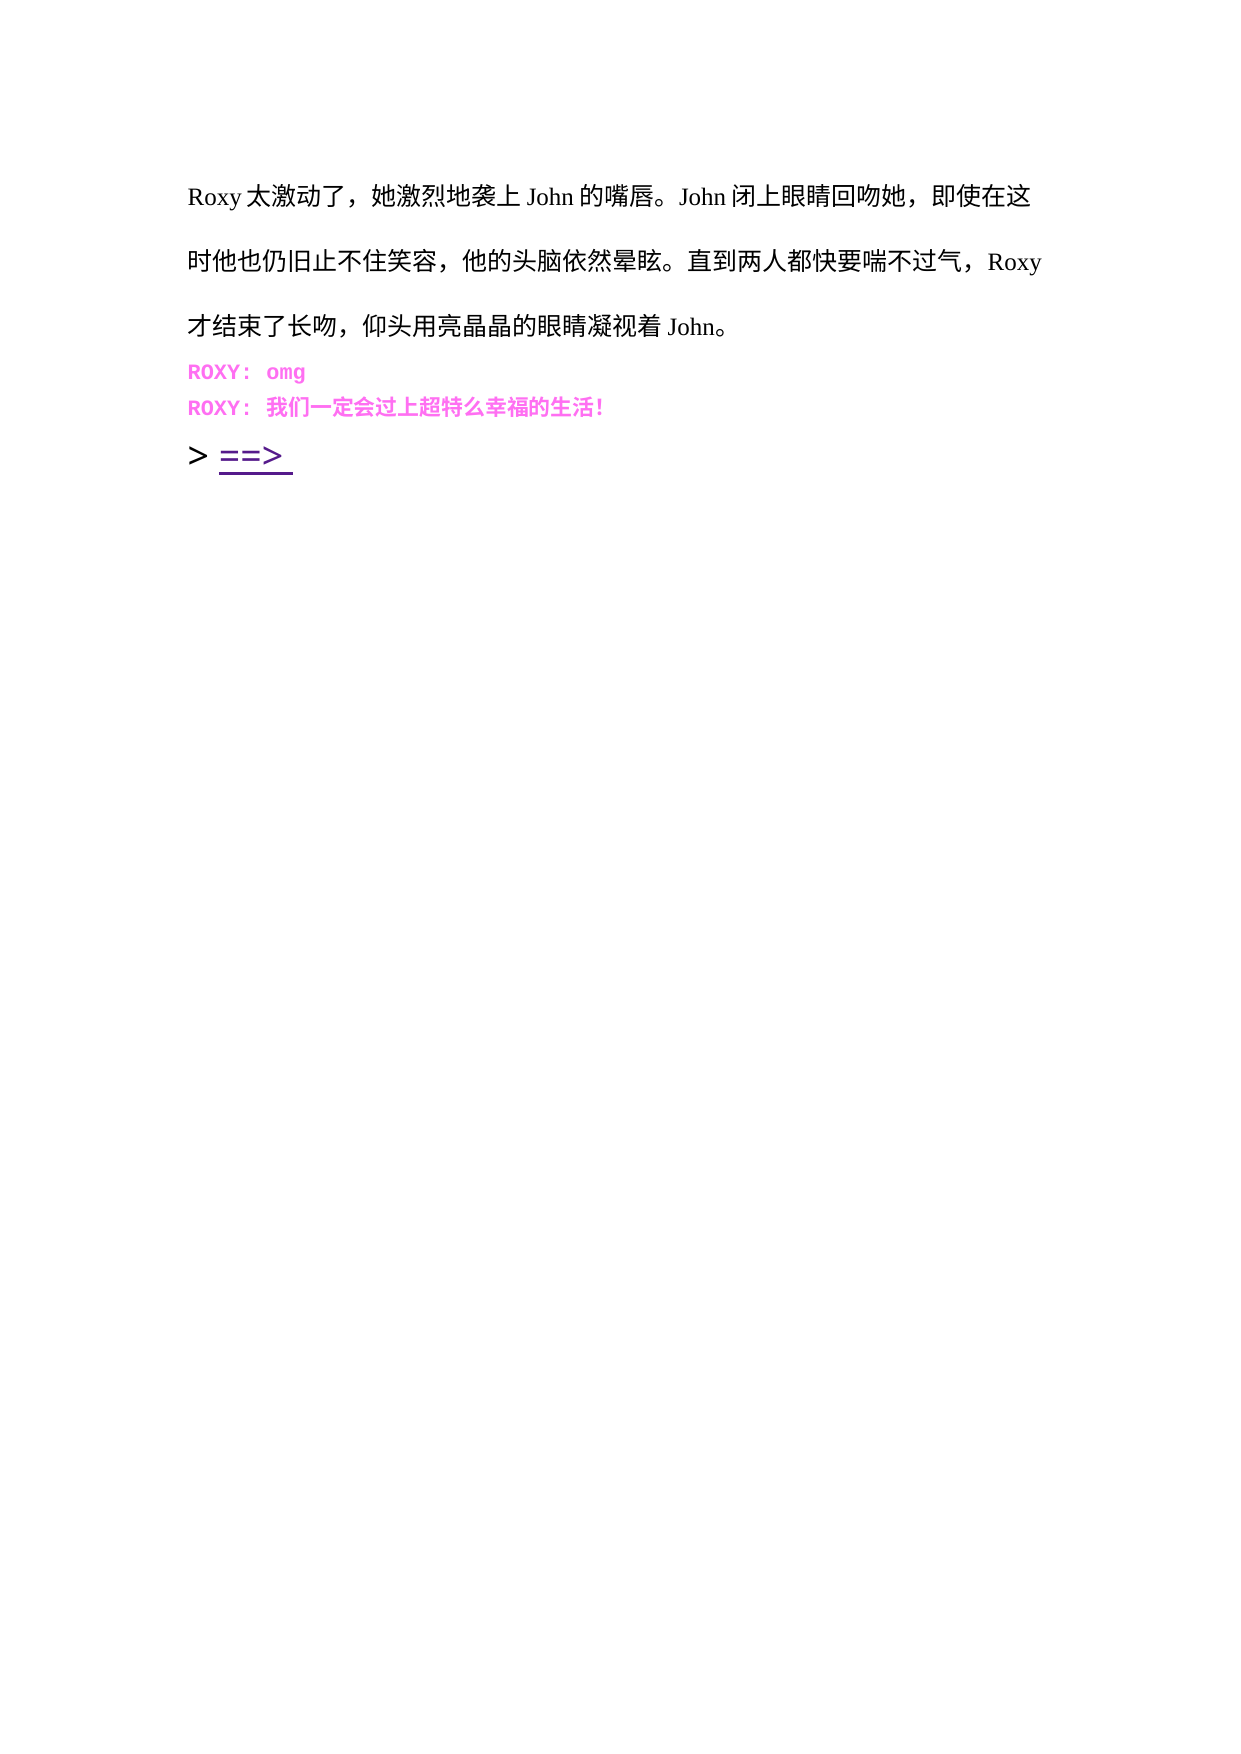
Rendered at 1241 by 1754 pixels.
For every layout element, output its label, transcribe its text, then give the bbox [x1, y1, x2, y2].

text ROXY: 我们一定会过上超特么幸福的生活！ [187, 389, 1053, 422]
text > ==> [187, 422, 1053, 487]
text ROXY: omg [187, 357, 1053, 389]
text Roxy太激动了，她激烈地袭上John的嘴唇。John闭上眼睛回吻她，即使在这时他也仍旧止不住笑容，他的头脑依然晕眩。直到两人都快要喘不过气，Roxy才结束了长吻，仰头用亮晶晶的眼睛凝视着John。 [187, 162, 1053, 357]
